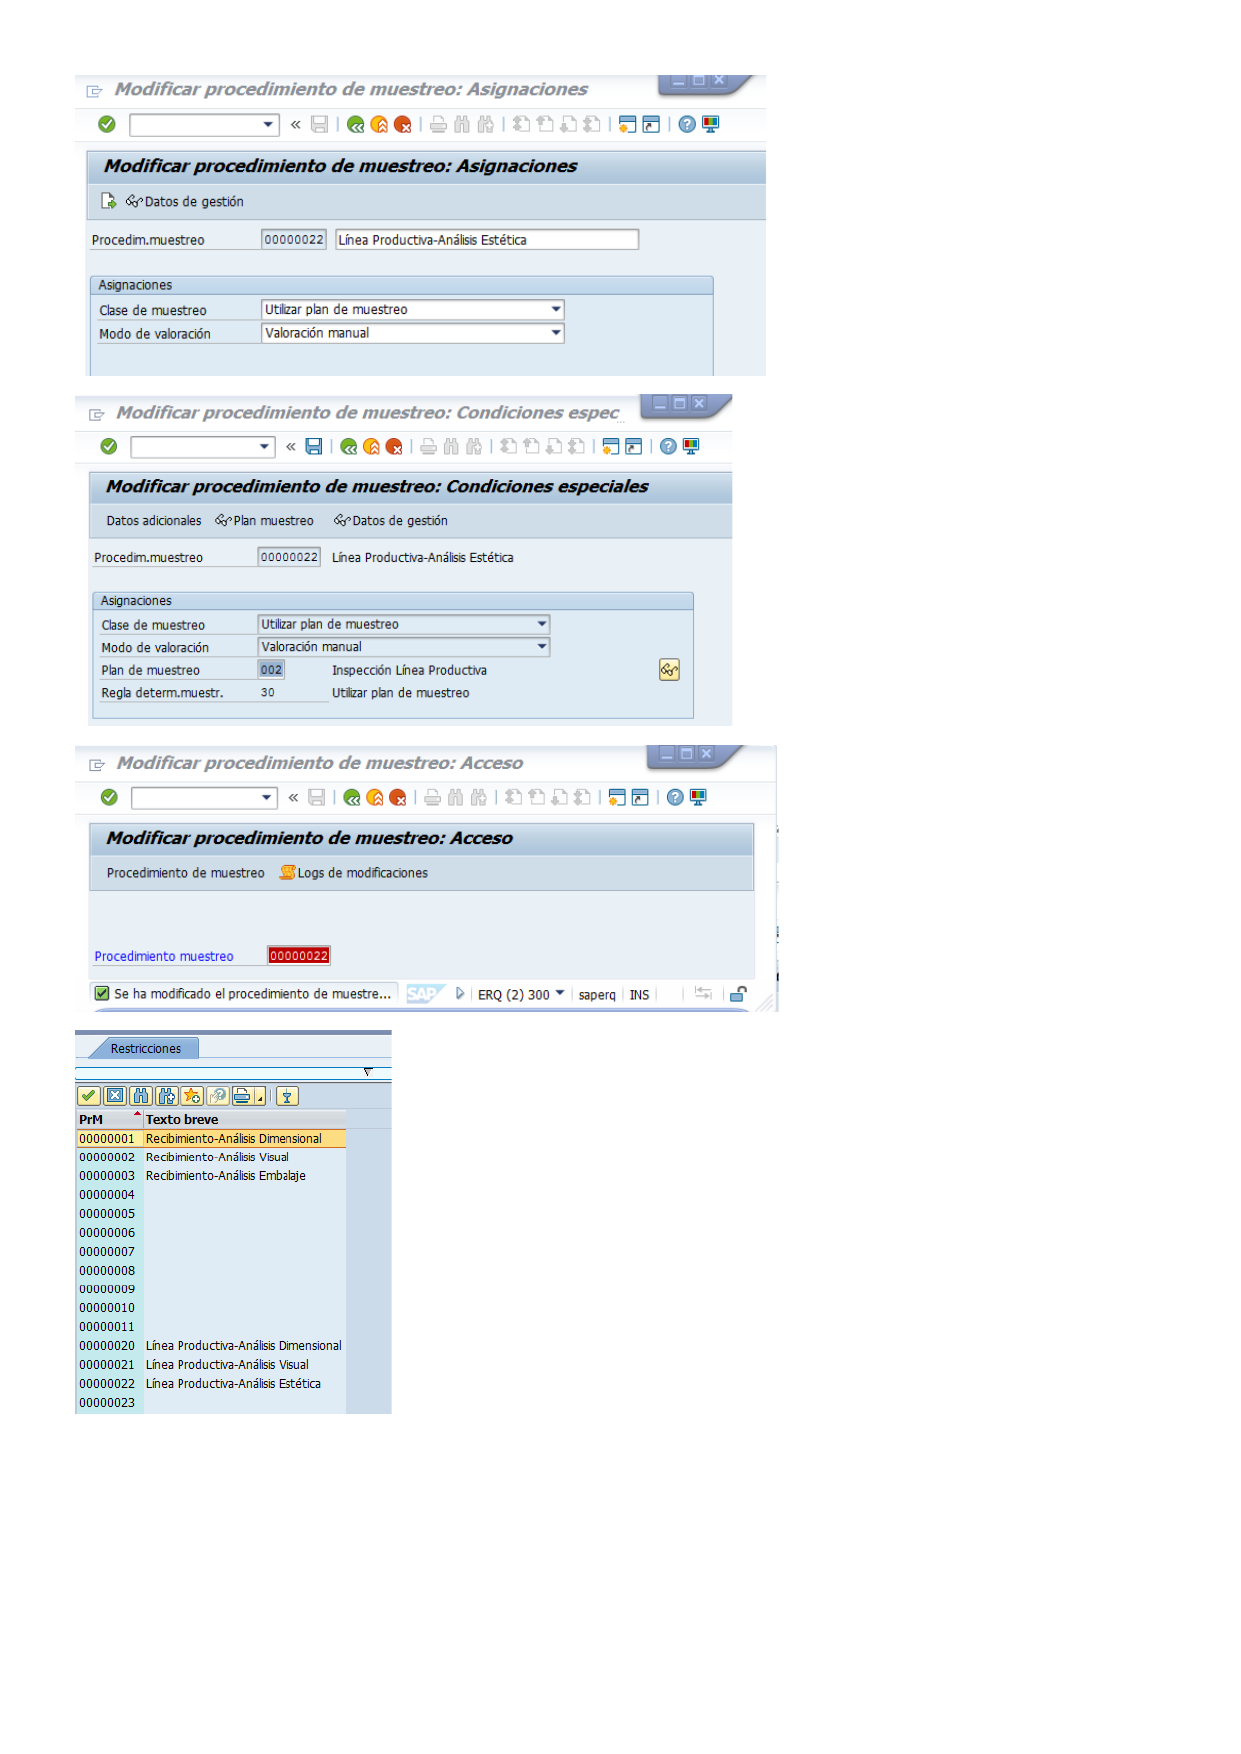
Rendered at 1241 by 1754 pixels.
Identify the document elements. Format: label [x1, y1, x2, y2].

picture [75, 394, 733, 726]
picture [75, 75, 767, 376]
picture [75, 745, 779, 1012]
picture [75, 1030, 392, 1414]
